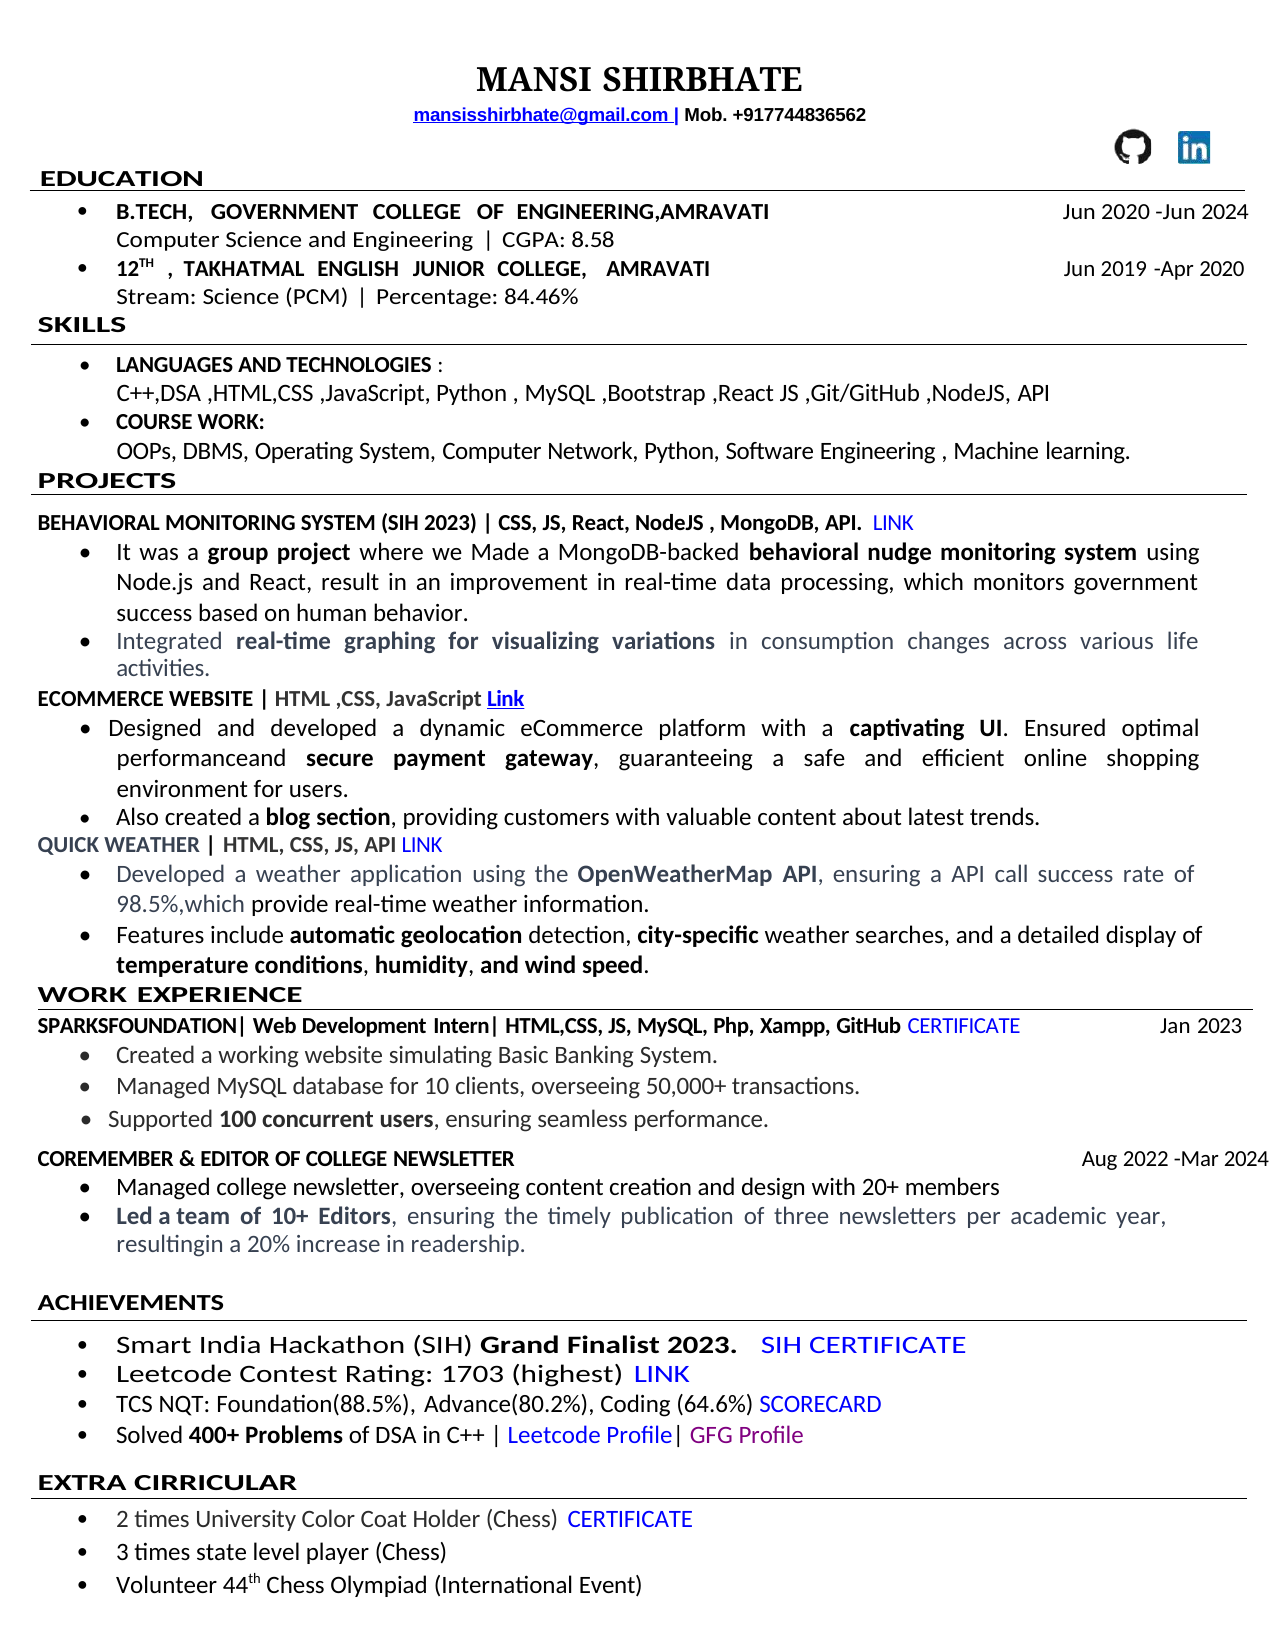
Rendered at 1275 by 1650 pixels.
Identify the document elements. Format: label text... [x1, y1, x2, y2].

list B.TECH, GOVERNMENT COLLEGE OF ENGINEERING,AMRAVATI Jun 2020 -Jun 2024 [78, 197, 1275, 225]
list Solved 400+ Problems of DSA in C++ | Leetcode Profile| GFG Profile [78, 1419, 1275, 1450]
list 2 times University Color Coat Holder (Chess) CERTIFICATE [78, 1503, 1275, 1533]
text COREMEMBER & EDITOR OF COLLEGE NEWSLETTER Aug 2022 -Mar 2024 [37, 1144, 1275, 1172]
list Managed MySQL database for 10 clients, overseeing 50,000+ transactions. [78, 1070, 1275, 1100]
text ACHIEVEMENTS [37, 1288, 1275, 1316]
list Features include automatic geolocation detection, city-specific weather searches, and a detailed display of [79, 919, 1275, 949]
text BEHAVIORAL MONITORING SYSTEM (SIH 2023) | CSS, JS, React, NodeJS , MongoDB, API. LINK [37, 508, 1275, 536]
list It was a group project where we Made a MongoDB-backed behavioral nudge monitoring system using Node.js and React, result in an improvement in real-time data processing, which monitors government success based on human behavior. [79, 536, 1200, 627]
list 3 times state level player (Chess) [78, 1536, 1275, 1567]
list Smart India Hackathon (SIH) Grand Finalist 2023. SIH CERTIFICATE [78, 1330, 1275, 1359]
list Volunteer 44th Chess Olympiad (International Event) [78, 1569, 1275, 1599]
text ECOMMERCE WEBSITE | HTML ,CSS, JavaScript Link [37, 684, 1275, 712]
text mansisshirbhate@gmail.com | Mob. +917744836562 [38, 103, 1241, 125]
list Managed college newsletter, overseeing content creation and design with 20+ members [78, 1172, 1275, 1201]
text PROJECTS [37, 466, 1275, 494]
list Also created a blog section, providing customers with valuable content about latest trends. [79, 803, 1275, 831]
text OOPs, DBMS, Operating System, Computer Network, Python, Software Engineering , Machine learning. [116, 435, 1275, 466]
text Stream: Science (PCM) | Percentage: 84.46% [116, 282, 1275, 310]
text QUICK WEATHER | HTML, CSS, JS, API LINK [37, 831, 1275, 858]
list Led a team of 10+ Editors, ensuring the timely publication of three newsletters per academic year, resultingin a 20% increase in readership. [78, 1201, 1174, 1259]
text C++,DSA ,HTML,CSS ,JavaScript, Python , MySQL ,Bootstrap ,React JS ,Git/GitHub ,NodeJS, API [116, 378, 1275, 407]
list COURSE WORK: [79, 407, 1275, 435]
list Integrated real-time graphing for visualizing variations in consumption changes across various life activities. [79, 627, 1199, 682]
list 12TH , TAKHATMAL ENGLISH JUNIOR COLLEGE, AMRAVATI Jun 2019 -Apr 2020 [78, 253, 1275, 282]
text WORK EXPERIENCE [37, 980, 1275, 1008]
text EDUCATION [39, 125, 1275, 192]
list Supported 100 concurrent users, ensuring seamless performance. [79, 1103, 1275, 1134]
text EXTRA CIRRICULAR [37, 1468, 1275, 1496]
text SPARKSFOUNDATION| Web Development Intern| HTML,CSS, JS, MySQL, Php, Xampp, GitHub CERTIFICATE Jan 2023 [37, 1011, 1275, 1039]
text SKILLS [37, 310, 1275, 338]
text temperature conditions, humidity, and wind speed. [116, 949, 1275, 980]
list Designed and developed a dynamic eCommerce platform with a captivating UI. Ensured optimal performanceand secure payment gateway, guaranteeing a safe and efficient online shopping environment for users. [79, 712, 1199, 803]
list LANGUAGES AND TECHNOLOGIES : [79, 352, 1275, 378]
title MANSI SHIRBHATE [37, 55, 1241, 101]
text Computer Science and Engineering | CGPA: 8.58 [116, 225, 1275, 253]
list Created a working website simulating Basic Banking System. [78, 1039, 1275, 1070]
list Developed a weather application using the OpenWeatherMap API, ensuring a API call success rate of 98.5%,which provide real-time weather information. [79, 859, 1200, 919]
list Leetcode Contest Rating: 1703 (highest) LINK [78, 1359, 1275, 1388]
list TCS NQT: Foundation(88.5%), Advance(80.2%), Coding (64.6%) SCORECARD [78, 1388, 1275, 1418]
